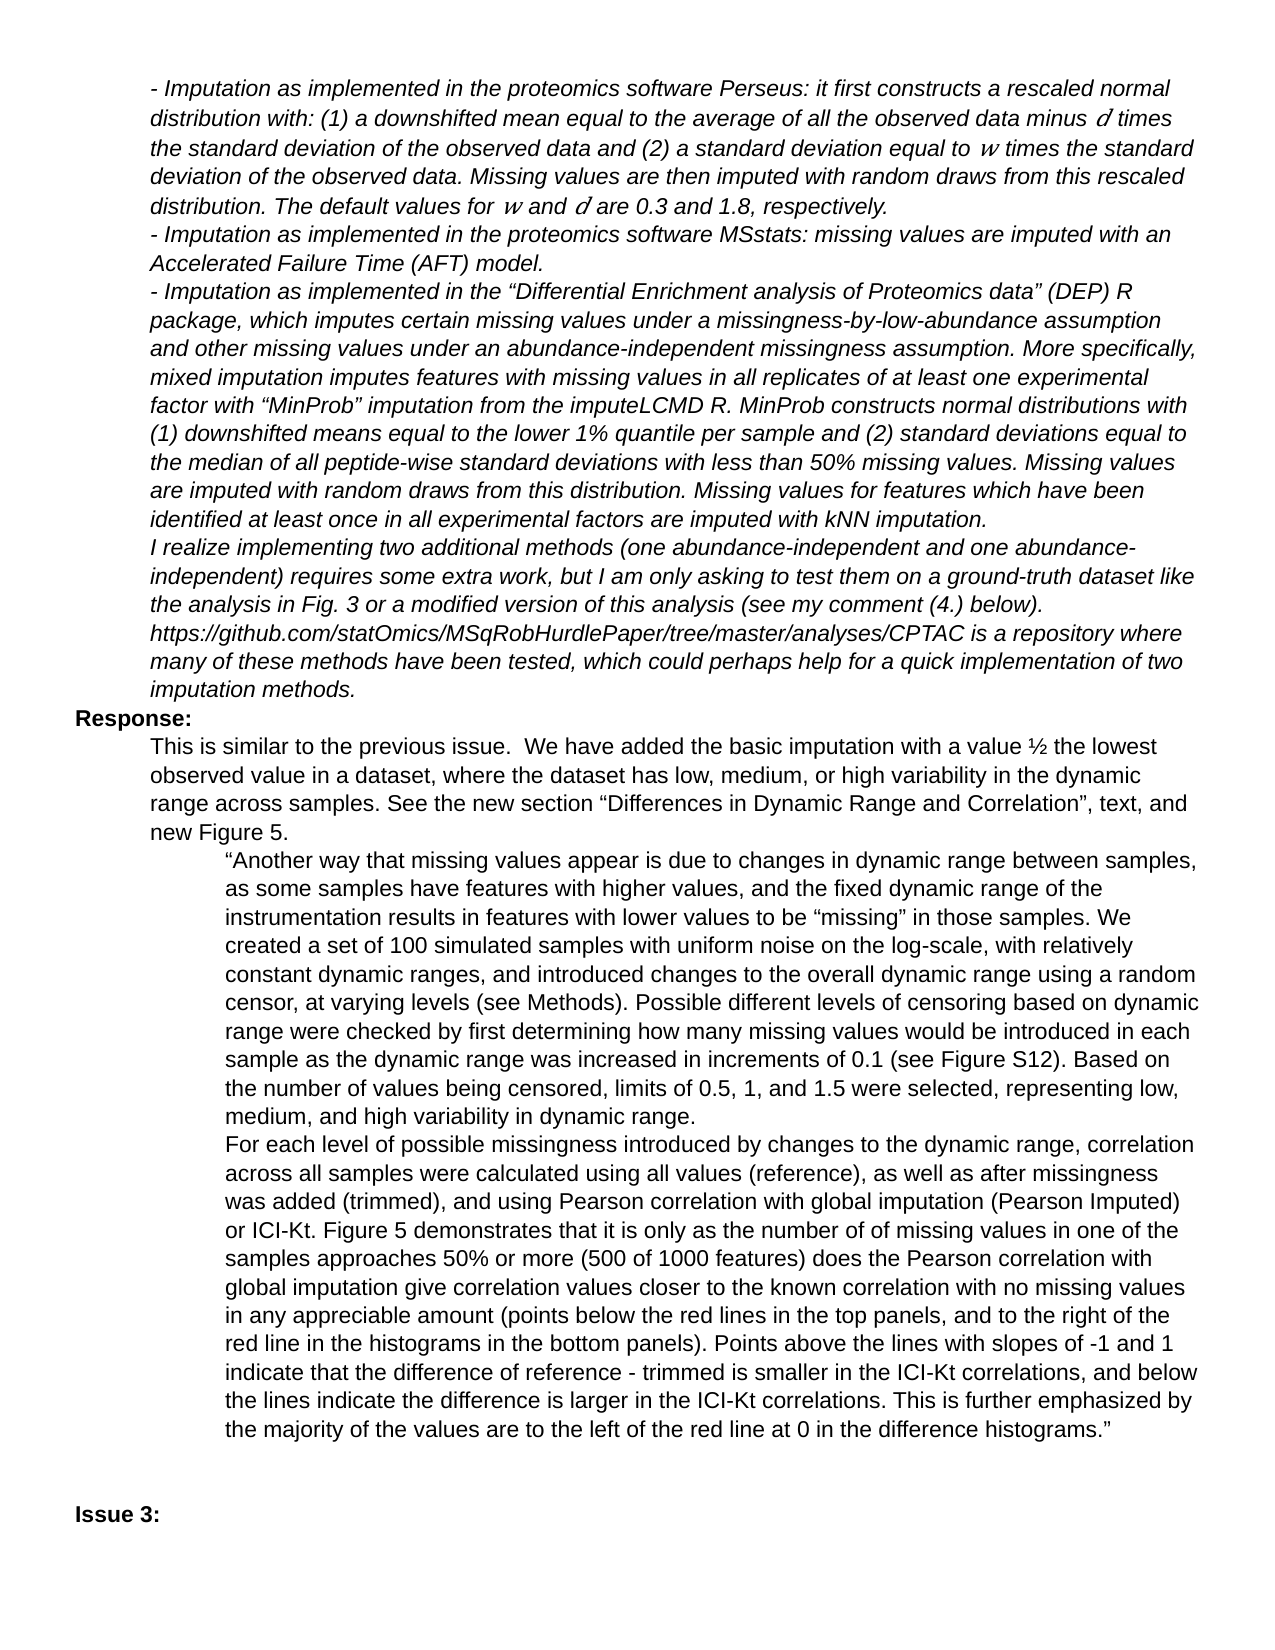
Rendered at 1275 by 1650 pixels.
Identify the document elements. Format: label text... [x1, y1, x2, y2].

text https://github.com/statOmics/MSqRobHurdlePaper/tree/master/analyses/CPTAC is a repository where many of these methods have been tested, which could perhaps help for a quick implementation of two imputation methods. [150, 619, 1200, 703]
text Issue 3: [75, 1501, 1200, 1527]
text Response: [75, 705, 1200, 731]
text - Imputation as implemented in the “Differential Enrichment analysis of Proteomics data” (DEP) R package, which imputes certain missing values under a missingness-by-low-abundance assumption and other missing values under an abundance-independent missingness assumption. More specifically, mixed imputation imputes features with missing values in all replicates of at least one experimental factor with “MinProb” imputation from the imputeLCMD R. MinProb constructs normal distributions with (1) downshifted means equal to the lower 1% quantile per sample and (2) standard deviations equal to the median of all peptide-wise standard deviations with less than 50% missing values. Missing values are imputed with random draws from this distribution. Missing values for features which have been identified at least once in all experimental factors are imputed with kNN imputation. [150, 278, 1200, 532]
text For each level of possible missingness introduced by changes to the dynamic range, correlation across all samples were calculated using all values (reference), as well as after missingness was added (trimmed), and using Pearson correlation with global imputation (Pearson Imputed) or ICI-Kt. Figure 5 demonstrates that it is only as the number of of missing values in one of the samples approaches 50% or more (500 of 1000 features) does the Pearson correlation with global imputation give correlation values closer to the known correlation with no missing values in any appreciable amount (points below the red lines in the top panels, and to the right of the red line in the histograms in the bottom panels). Points above the lines with slopes of -1 and 1 indicate that the difference of reference - trimmed is smaller in the ICI-Kt correlations, and below the lines indicate the difference is larger in the ICI-Kt correlations. This is further emphasized by the majority of the values are to the left of the red line at 0 in the difference histograms.” [225, 1131, 1200, 1442]
text This is similar to the previous issue. We have added the basic imputation with a value ½ the lowest observed value in a dataset, where the dataset has low, medium, or high variability in the dynamic range across samples. See the new section “Differences in Dynamic Range and Correlation”, text, and new Figure 5. [150, 733, 1200, 845]
text “Another way that missing values appear is due to changes in dynamic range between samples, as some samples have features with higher values, and the fixed dynamic range of the instrumentation results in features with lower values to be “missing” in those samples. We created a set of 100 simulated samples with uniform noise on the log-scale, with relatively constant dynamic ranges, and introduced changes to the overall dynamic range using a random censor, at varying levels (see Methods). Possible different levels of censoring based on dynamic range were checked by first determining how many missing values would be introduced in each sample as the dynamic range was increased in increments of 0.1 (see Figure S12). Based on the number of values being censored, limits of 0.5, 1, and 1.5 were selected, representing low, medium, and high variability in dynamic range. [225, 847, 1200, 1129]
text - Imputation as implemented in the proteomics software Perseus: it first constructs a rescaled normal distribution with: (1) a downshifted mean equal to the average of all the observed data minus 𝑑 times the standard deviation of the observed data and (2) a standard deviation equal to 𝑤 times the standard deviation of the observed data. Missing values are then imputed with random draws from this rescaled distribution. The default values for 𝑤 and 𝑑 are 0.3 and 1.8, respectively. [150, 75, 1200, 219]
text - Imputation as implemented in the proteomics software MSstats: missing values are imputed with an Accelerated Failure Time (AFT) model. [150, 221, 1200, 276]
text I realize implementing two additional methods (one abundance-independent and one abundance-independent) requires some extra work, but I am only asking to test them on a ground-truth dataset like the analysis in Fig. 3 or a modified version of this analysis (see my comment (4.) below). [150, 534, 1200, 617]
